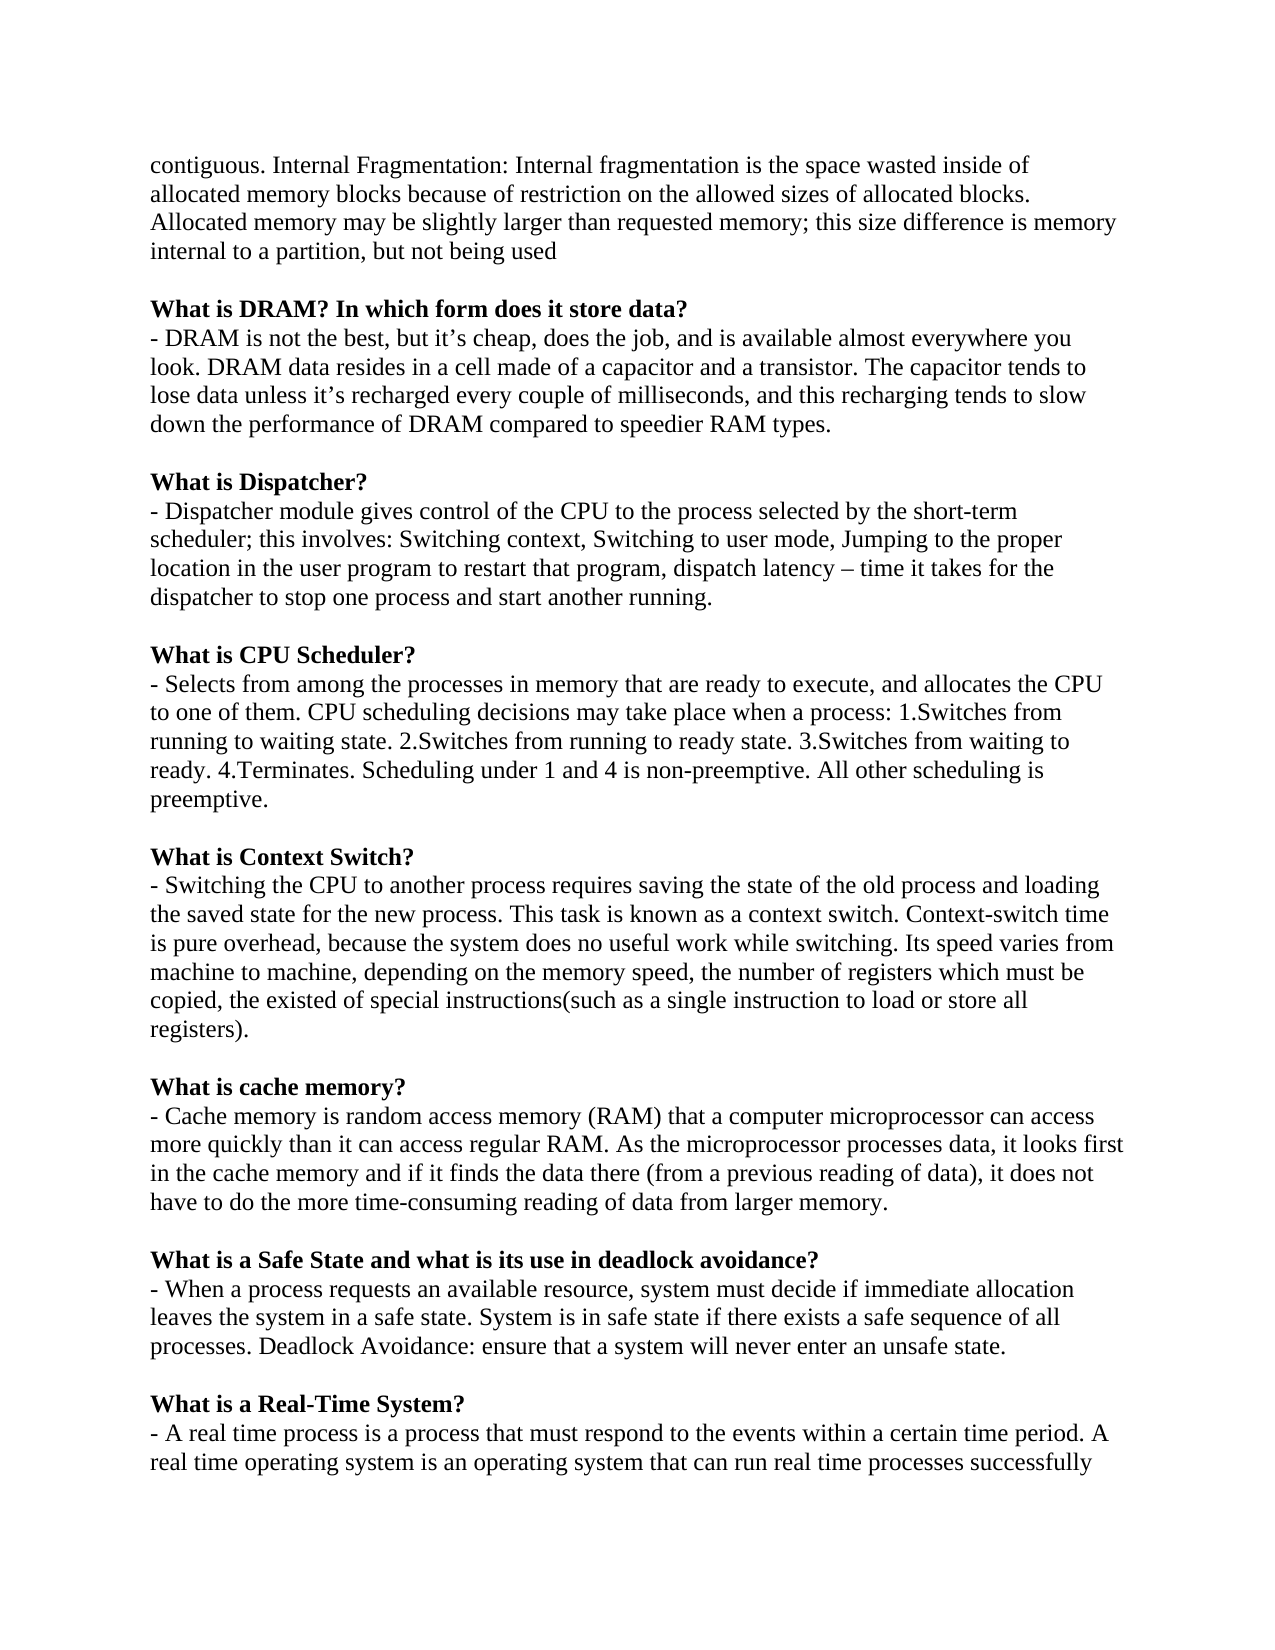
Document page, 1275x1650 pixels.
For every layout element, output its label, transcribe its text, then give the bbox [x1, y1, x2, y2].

text What is Context Switch? - Switching the CPU to another process requires saving the state of the old process and loading the saved state for the new process. This task is known as a context switch. Context-switch time is pure overhead, because the system does no useful work while switching. Its speed varies from machine to machine, depending on the memory speed, the number of registers which must be copied, the existed of special instructions(such as a single instruction to load or store all registers). [150, 842, 1125, 1043]
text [150, 150, 1125, 265]
text What is DRAM? In which form does it store data? - DRAM is not the best, but it’s cheap, does the job, and is available almost everywhere you look. DRAM data resides in a cell made of a capacitor and a transistor. The capacitor tends to lose data unless it’s recharged every couple of milliseconds, and this recharging tends to slow down the performance of DRAM compared to speedier RAM types. [150, 294, 1125, 438]
text What is a Safe State and what is its use in deadlock avoidance? - When a process requests an available resource, system must decide if immediate allocation leaves the system in a safe state. System is in safe state if there exists a safe sequence of all processes. Deadlock Avoidance: ensure that a system will never enter an unsafe state. [150, 1245, 1125, 1360]
text What is CPU Scheduler? - Selects from among the processes in memory that are ready to execute, and allocates the CPU to one of them. CPU scheduling decisions may take place when a process: 1.Switches from running to waiting state. 2.Switches from running to ready state. 3.Switches from waiting to ready. 4.Terminates. Scheduling under 1 and 4 is non-preemptive. All other scheduling is preemptive. [150, 640, 1125, 812]
text What is Dispatcher? - Dispatcher module gives control of the CPU to the process selected by the short-term scheduler; this involves: Switching context, Switching to user mode, Jumping to the proper location in the user program to restart that program, dispatch latency – time it takes for the dispatcher to stop one process and start another running. [150, 467, 1125, 611]
text What is a Real-Time System? - A real time process is a process that must respond to the events within a certain time period. A real time operating system is an operating system that can run real time processes successfully [150, 1389, 1125, 1475]
text What is cache memory? - Cache memory is random access memory (RAM) that a computer microprocessor can access more quickly than it can access regular RAM. As the microprocessor processes data, it looks first in the cache memory and if it finds the data there (from a previous reading of data), it does not have to do the more time-consuming reading of data from larger memory. [150, 1072, 1125, 1216]
